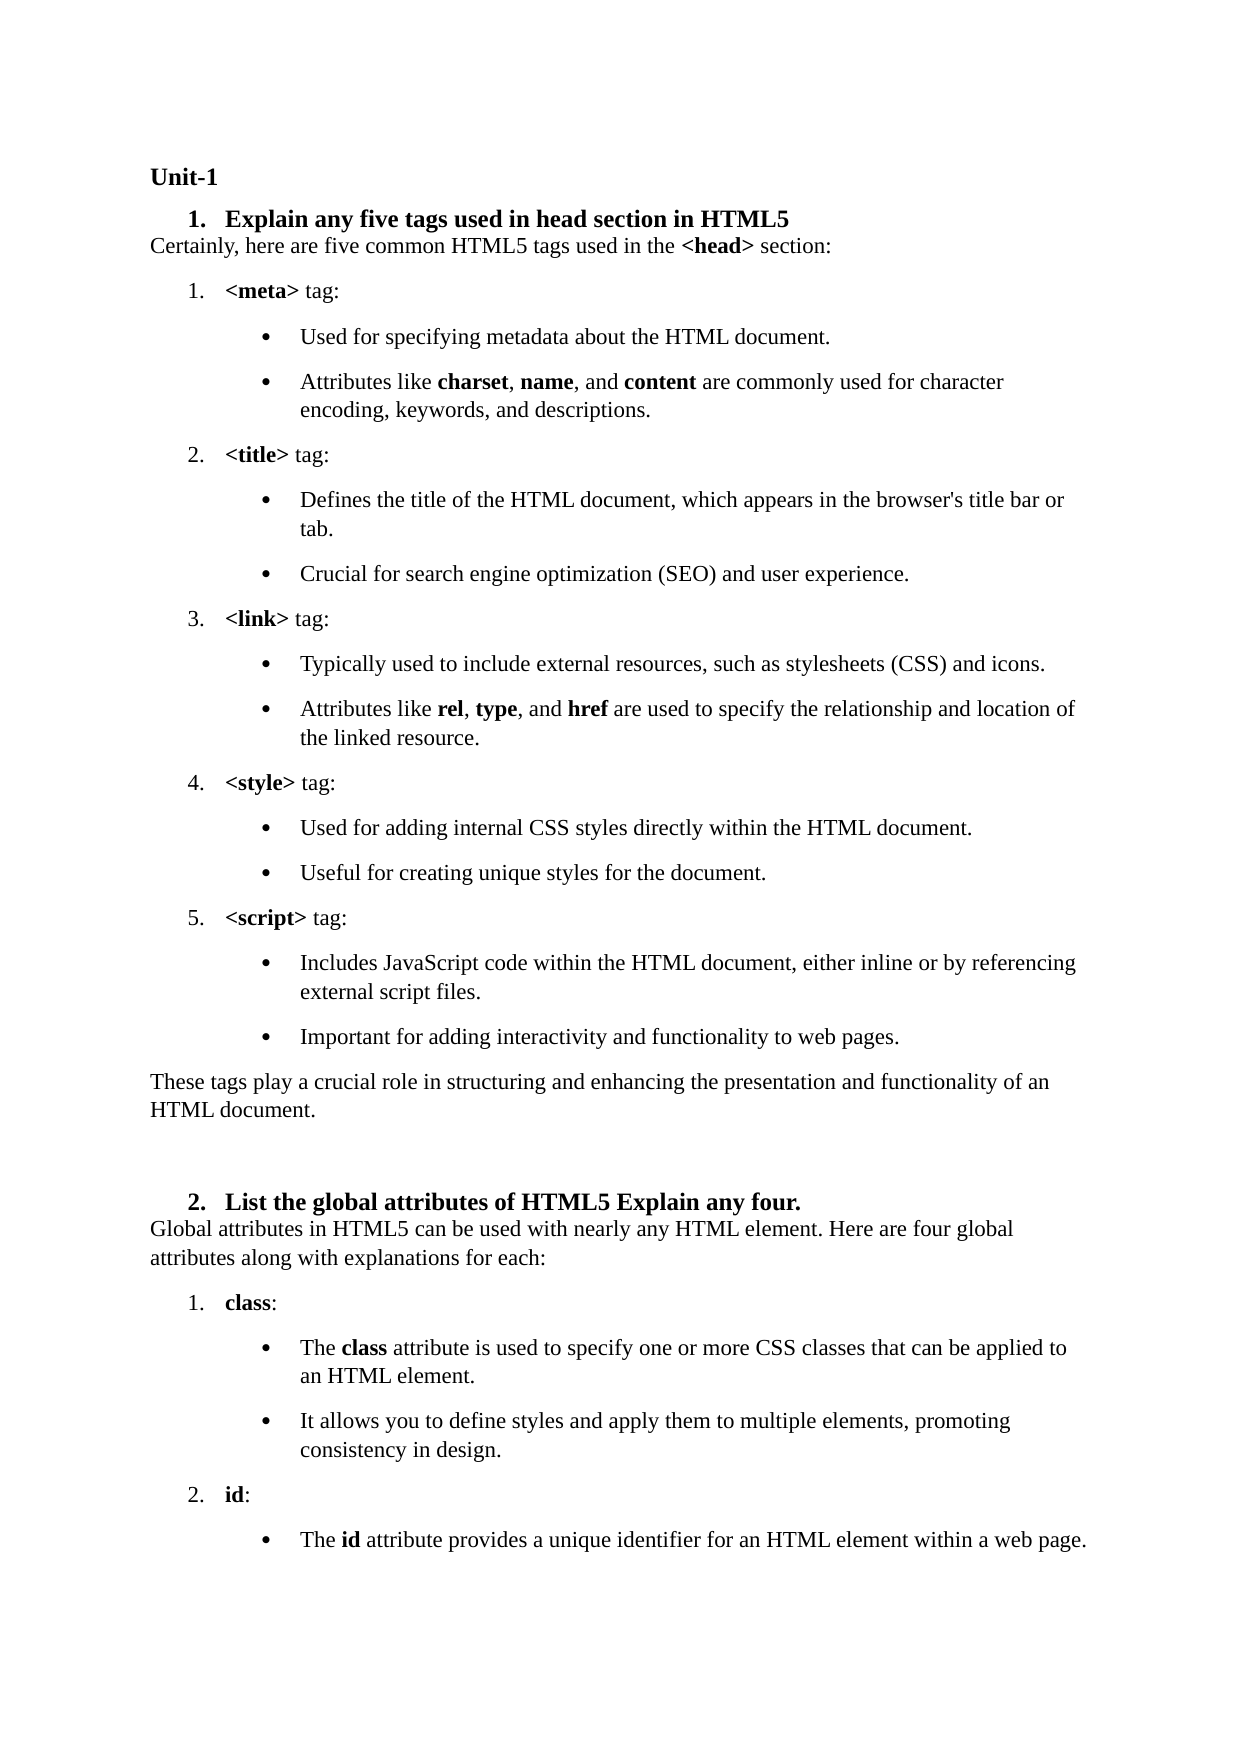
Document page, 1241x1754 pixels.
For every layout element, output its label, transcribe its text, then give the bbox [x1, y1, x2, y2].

subtitle List the global attributes of HTML5 Explain any four. [187, 1187, 1090, 1215]
list <link> tag: [187, 605, 1090, 631]
list id: [187, 1481, 1090, 1507]
list <meta> tag: [187, 278, 1090, 304]
list Includes JavaScript code within the HTML document, either inline or by referencing external script files. [262, 949, 1090, 1004]
list <style> tag: [187, 769, 1090, 795]
list class: [187, 1289, 1090, 1315]
subtitle Unit-1 [150, 162, 1090, 191]
list Attributes like rel, type, and href are used to specify the relationship and location of the linked resource. [262, 695, 1090, 750]
list The class attribute is used to specify one or more CSS classes that can be applied to an HTML element. [262, 1334, 1090, 1389]
list Used for adding internal CSS styles directly within the HTML document. [262, 814, 1090, 840]
text These tags play a crucial role in structuring and enhancing the presentation and functionality of an HTML document. [150, 1068, 1090, 1123]
list Used for specifying metadata about the HTML document. [262, 323, 1090, 349]
list Defines the title of the HTML document, which appears in the browser's title bar or tab. [262, 486, 1090, 541]
list The id attribute provides a unique identifier for an HTML element within a web page. [262, 1526, 1090, 1552]
list <script> tag: [187, 904, 1090, 931]
text Certainly, here are five common HTML5 tags used in the <head> section: [150, 232, 1090, 259]
list <title> tag: [187, 441, 1090, 468]
list Crucial for search engine optimization (SEO) and user experience. [262, 560, 1090, 586]
list Useful for creating unique styles for the document. [262, 859, 1090, 885]
list Attributes like charset, name, and content are commonly used for character encoding, keywords, and descriptions. [262, 368, 1090, 423]
text Global attributes in HTML5 can be used with nearly any HTML element. Here are four global attributes along with explanations for each: [150, 1215, 1090, 1270]
list Important for adding interactivity and functionality to web pages. [262, 1023, 1090, 1049]
subtitle Explain any five tags used in head section in HTML5 [187, 204, 1090, 232]
list It allows you to define styles and apply them to multiple elements, promoting consistency in design. [262, 1407, 1090, 1462]
list Typically used to include external resources, such as stylesheets (CSS) and icons. [262, 650, 1090, 677]
